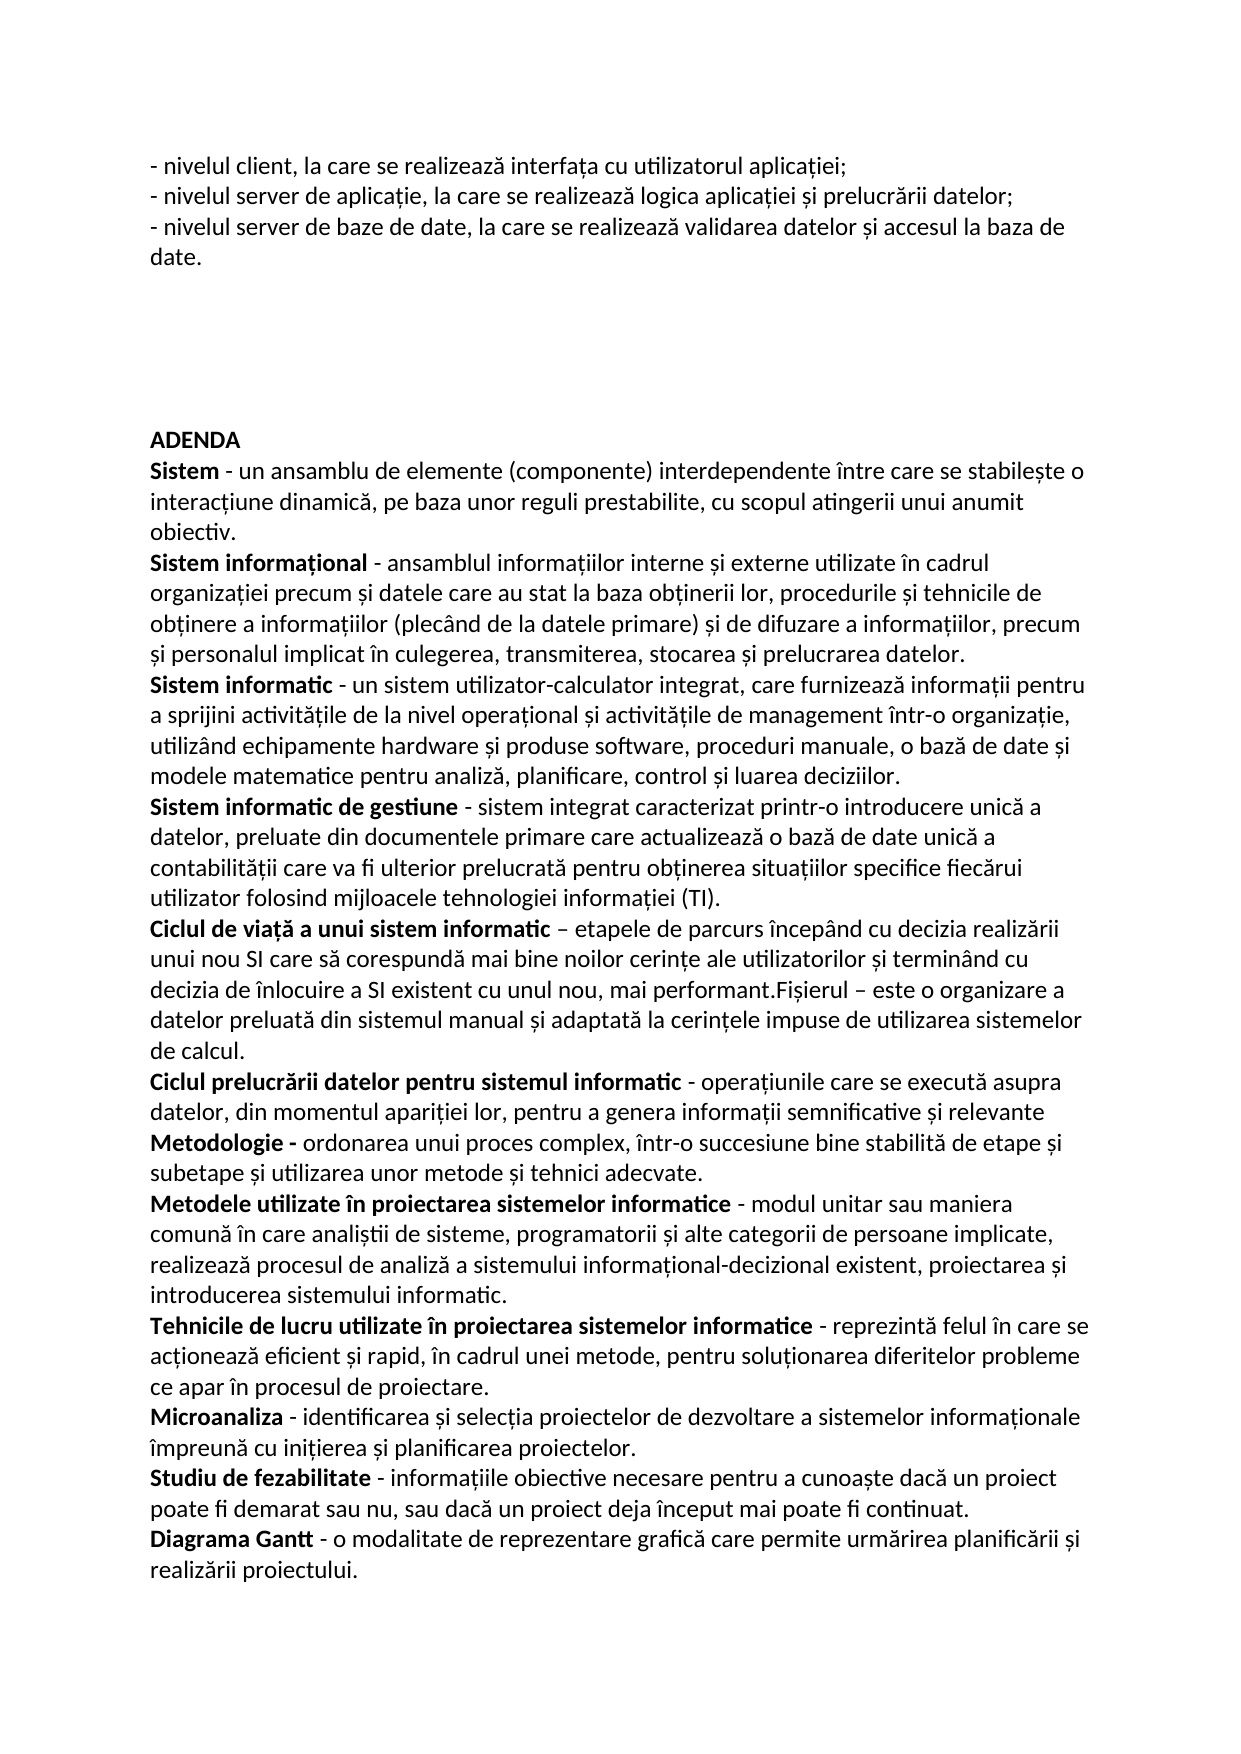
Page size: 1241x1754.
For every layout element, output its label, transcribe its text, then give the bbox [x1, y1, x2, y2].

text Ciclul de viaţă a unui sistem informatic – etapele de parcurs începând cu decizia realizării unui nou SI care să corespundă mai bine noilor cerinţe ale utilizatorilor şi terminând cu decizia de înlocuire a SI existent cu unul nou, mai performant.Fişierul – este o organizare a datelor preluată din sistemul manual şi adaptată la cerinţele impuse de utilizarea sistemelor de calcul. [150, 913, 1090, 1066]
text Ciclul prelucrării datelor pentru sistemul informatic - operaţiunile care se execută asupra [150, 1066, 1090, 1096]
text Diagrama Gantt - o modalitate de reprezentare grafică care permite urmărirea planificării şi [150, 1523, 1090, 1554]
text împreună cu iniţierea şi planificarea proiectelor. [150, 1432, 1090, 1462]
text - nivelul server de aplicaţie, la care se realizează logica aplicaţiei şi prelucrării datelor; [150, 181, 1090, 211]
text Sistem informatic - un sistem utilizator-calculator integrat, care furnizează informaţii pentru a sprijini activităţile de la nivel operaţional şi activităţile de management într-o organizaţie, utilizând echipamente hardware şi produse software, proceduri manuale, o bază de date şi modele matematice pentru analiză, planificare, control şi luarea deciziilor. [150, 669, 1090, 791]
text - nivelul server de baze de date, la care se realizează validarea datelor şi accesul la baza de date. [150, 211, 1090, 272]
text Metodologie - ordonarea unui proces complex, într-o succesiune bine stabilită de etape şi [150, 1127, 1090, 1157]
text Metodele utilizate în proiectarea sistemelor informatice - modul unitar sau maniera comună în care analiştii de sisteme, programatorii şi alte categorii de persoane implicate, realizează procesul de analiză a sistemului informaţional-decizional existent, proiectarea şi introducerea sistemului informatic. [150, 1188, 1090, 1310]
text interacţiune dinamică, pe baza unor reguli prestabilite, cu scopul atingerii unui anumit obiectiv. [150, 486, 1090, 547]
text realizării proiectului. [150, 1554, 1090, 1584]
text Sistem informaţional - ansamblul informaţiilor interne şi externe utilizate în cadrul organizaţiei precum şi datele care au stat la baza obţinerii lor, procedurile şi tehnicile de obţinere a informaţiilor (plecând de la datele primare) şi de difuzare a informaţiilor, precum şi personalul implicat în culegerea, transmiterea, stocarea şi prelucrarea datelor. [150, 547, 1090, 669]
text Microanaliza - identificarea şi selecţia proiectelor de dezvoltare a sistemelor informaţionale [150, 1401, 1090, 1432]
text datelor, din momentul apariţiei lor, pentru a genera informaţii semnificative şi relevante [150, 1096, 1090, 1127]
text subetape şi utilizarea unor metode şi tehnici adecvate. [150, 1157, 1090, 1188]
text Studiu de fezabilitate - informaţiile obiective necesare pentru a cunoaşte dacă un proiect poate fi demarat sau nu, sau dacă un proiect deja început mai poate fi continuat. [150, 1462, 1090, 1523]
text ADENDA [150, 425, 1090, 455]
text Tehnicile de lucru utilizate în proiectarea sistemelor informatice - reprezintă felul în care se acţionează eficient şi rapid, în cadrul unei metode, pentru soluţionarea diferitelor probleme ce apar în procesul de proiectare. [150, 1310, 1090, 1401]
text Sistem - un ansamblu de elemente (componente) interdependente între care se stabileşte o [150, 455, 1090, 486]
text Sistem informatic de gestiune - sistem integrat caracterizat printr-o introducere unică a datelor, preluate din documentele primare care actualizează o bază de date unică a contabilităţii care va fi ulterior prelucrată pentru obţinerea situaţiilor specifice fiecărui utilizator folosind mijloacele tehnologiei informaţiei (TI). [150, 791, 1090, 913]
text - nivelul client, la care se realizează interfaţa cu utilizatorul aplicaţiei; [150, 150, 1090, 181]
